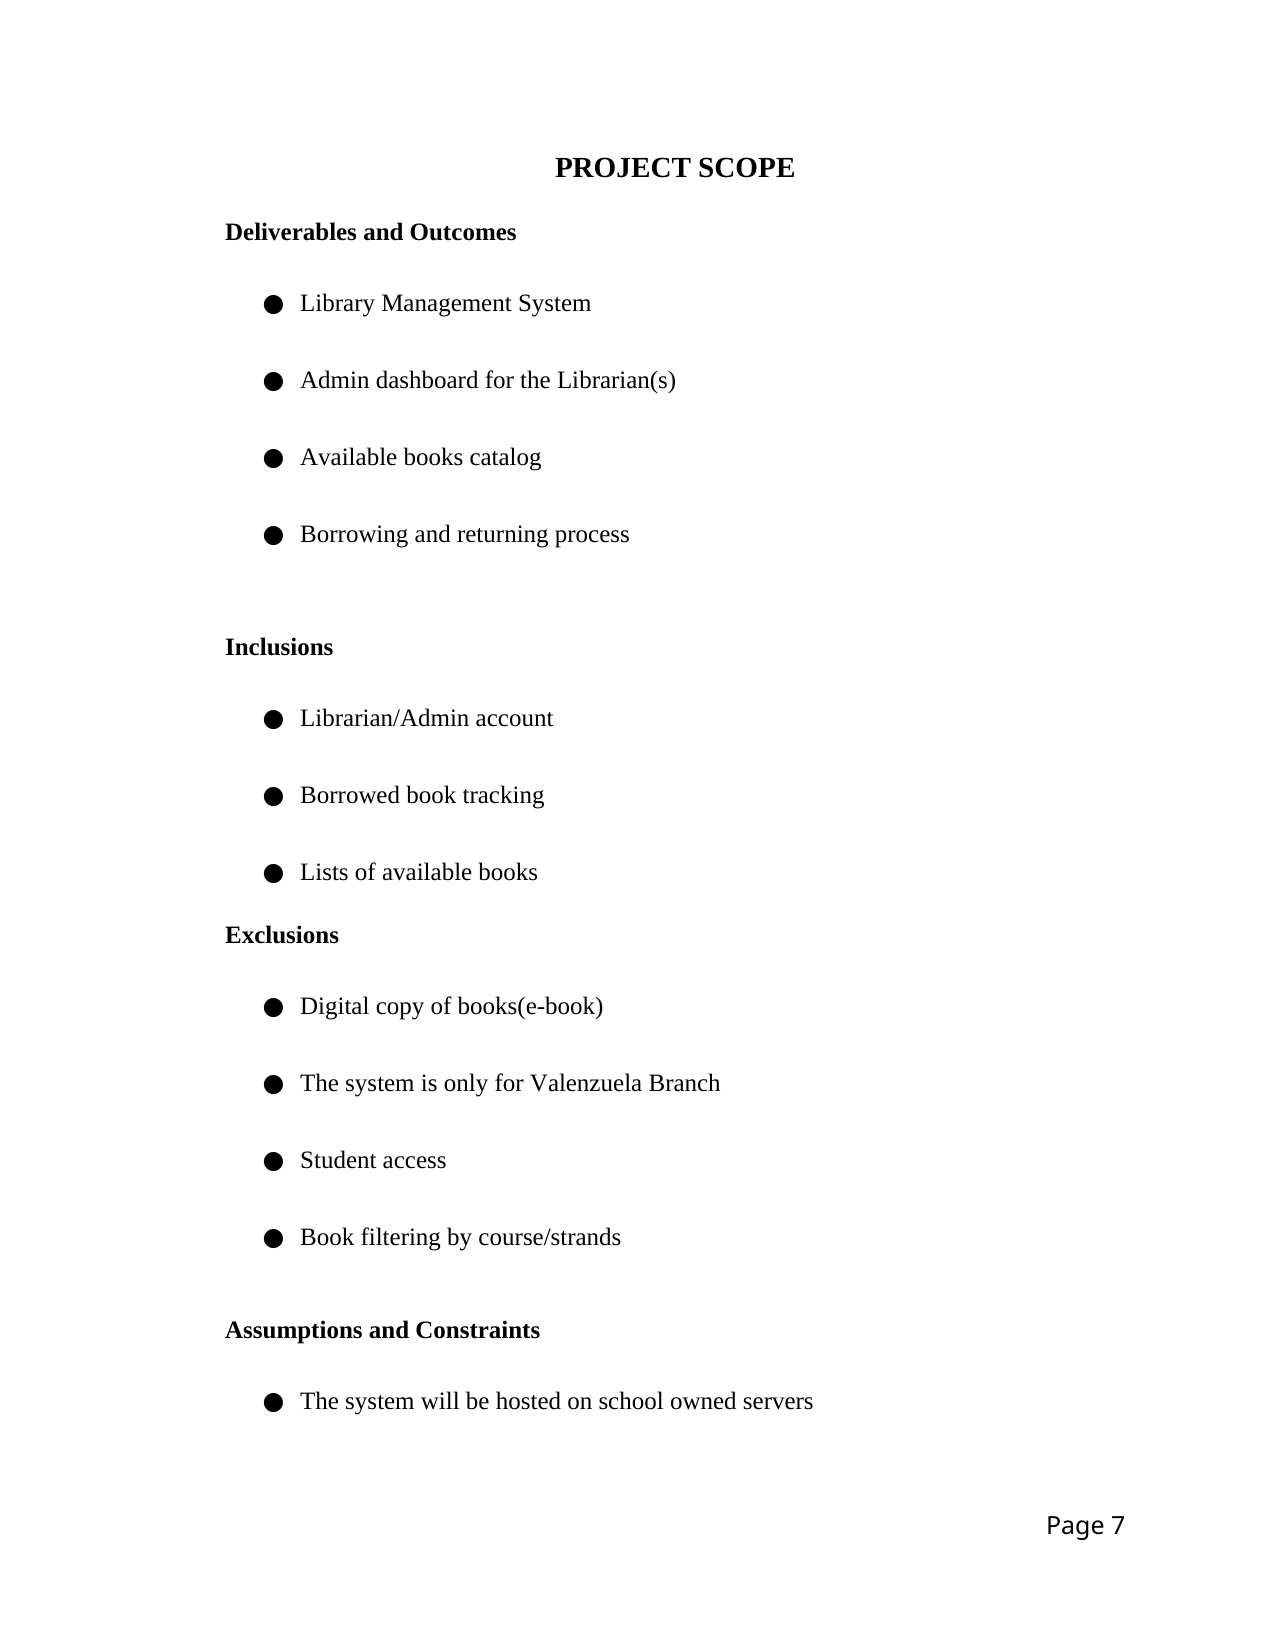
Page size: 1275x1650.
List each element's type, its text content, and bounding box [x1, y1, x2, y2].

list Student access [262, 1131, 1125, 1182]
list Borrowed book tracking [262, 766, 1125, 817]
list Available books catalog [262, 428, 1125, 479]
list The system will be hosted on school owned servers [262, 1373, 1125, 1424]
list The system is only for Valenzuela Branch [262, 1054, 1125, 1106]
list Book filtering by course/strands [262, 1208, 1125, 1259]
list Librarian/Admin account [262, 689, 1125, 741]
text Assumptions and Constraints [225, 1315, 1125, 1344]
list Lists of available books [262, 843, 1125, 894]
list Admin dashboard for the Librarian(s) [262, 351, 1125, 403]
list Borrowing and returning process [262, 505, 1125, 556]
list Digital copy of books(e-book) [262, 977, 1125, 1029]
list Library Management System [262, 274, 1125, 326]
text PROJECT SCOPE [225, 150, 1125, 183]
text Exclusions [225, 920, 1125, 949]
text Inclusions [225, 632, 1125, 661]
text Deliverables and Outcomes [225, 217, 1125, 246]
